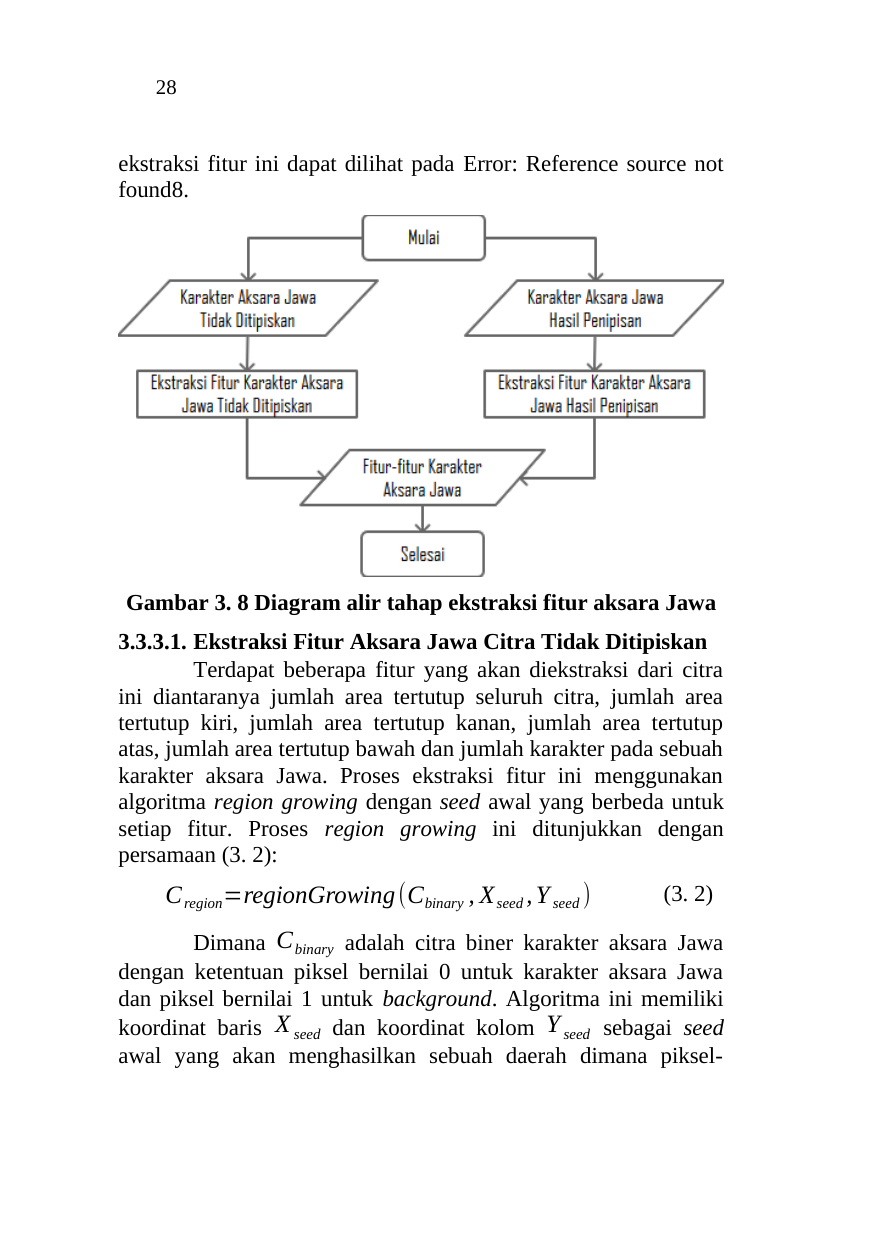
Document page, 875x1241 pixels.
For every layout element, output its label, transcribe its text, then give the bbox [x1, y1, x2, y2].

text Gambar 3. 8 Diagram alir tahap ekstraksi fitur aksara Jawa [118, 589, 724, 616]
picture [118, 215, 725, 577]
table_header (3. 2) [638, 867, 724, 927]
table_header [118, 867, 637, 927]
text Terdapat beberapa fitur yang akan diekstraksi dari citra ini diantaranya jumlah area tertutup seluruh citra, jumlah area tertutup kiri, jumlah area tertutup kanan, jumlah area tertutup atas, jumlah area tertutup bawah dan jumlah karakter pada sebuah karakter aksara Jawa. Proses ekstraksi fitur ini menggunakan algoritma region growing dengan seed awal yang berbeda untuk setiap fitur. Proses region growing ini ditunjukkan dengan persamaan (3. 2): [118, 656, 724, 867]
subtitle Ekstraksi Fitur Aksara Jawa Citra Tidak Ditipiskan [118, 628, 724, 654]
